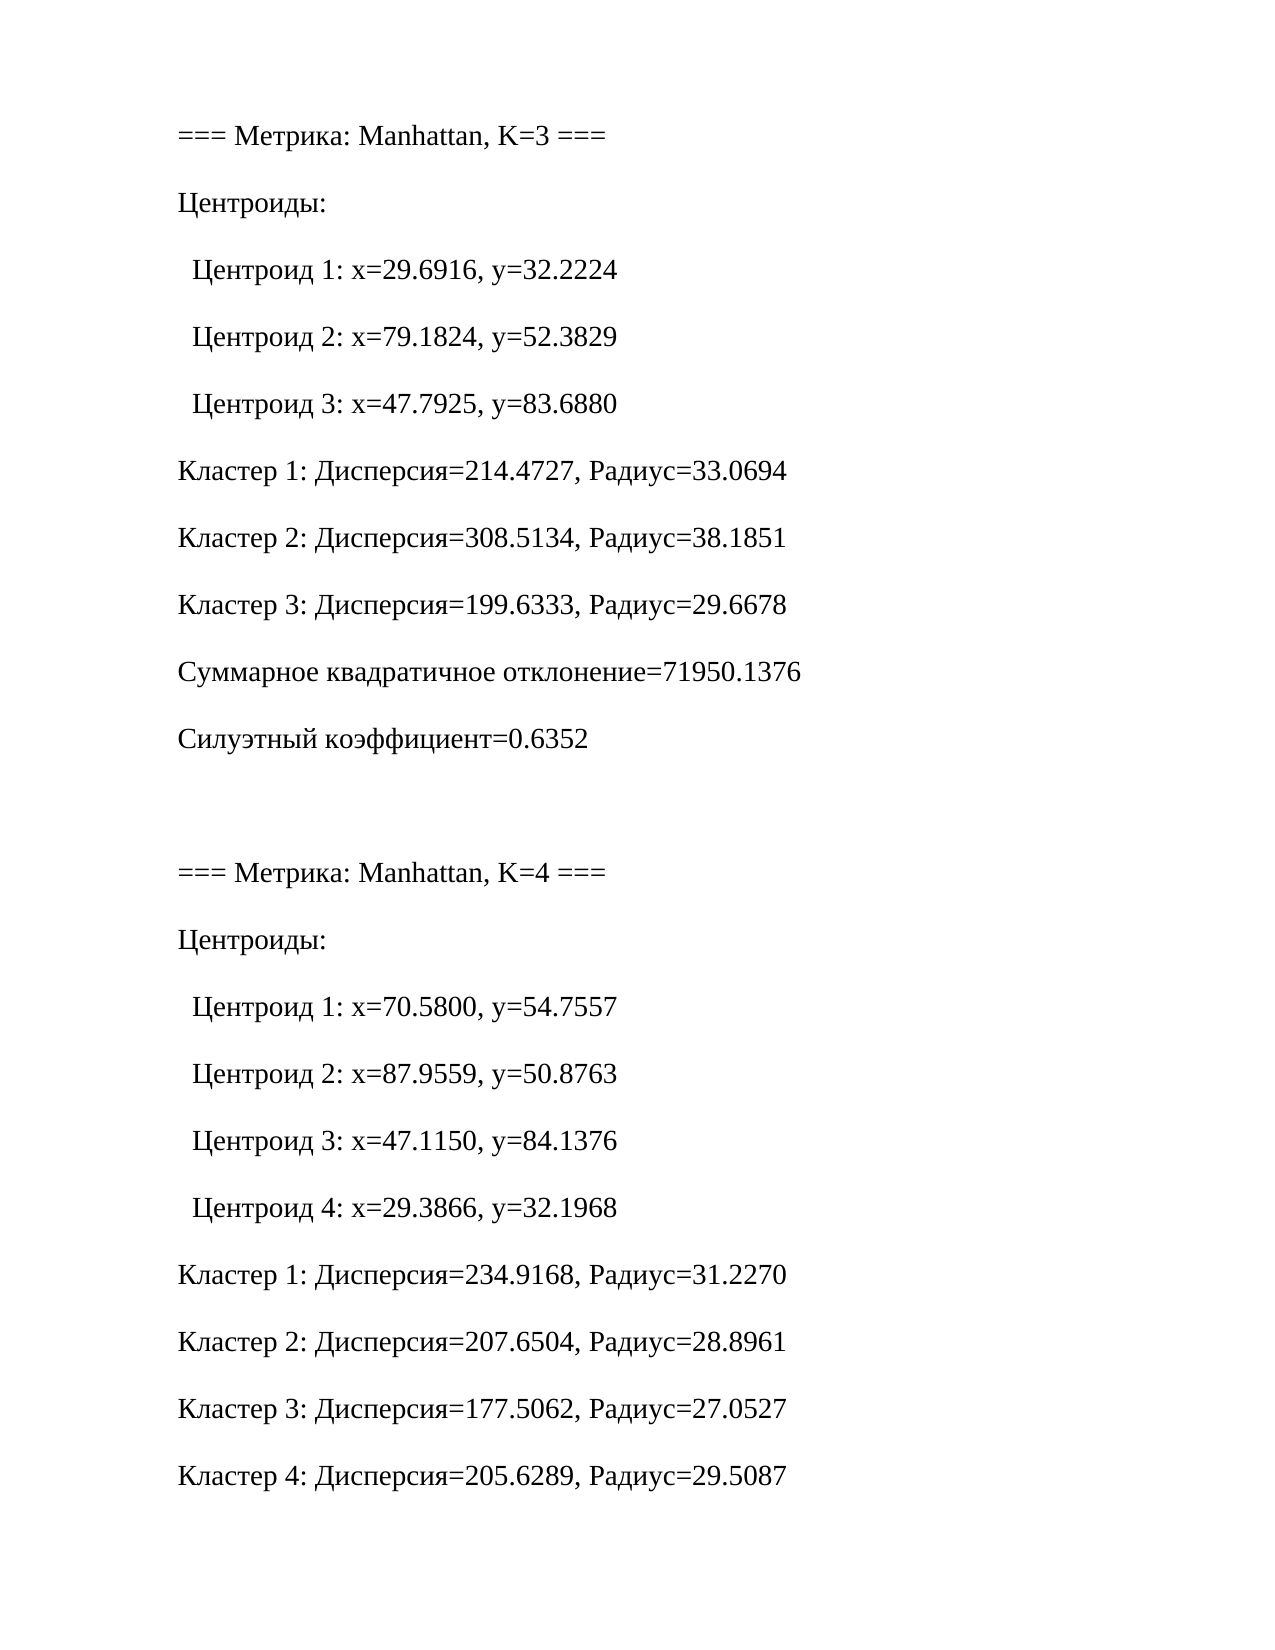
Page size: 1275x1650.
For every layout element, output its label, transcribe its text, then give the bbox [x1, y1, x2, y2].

text Кластер 3: Дисперсия=177.5062, Радиус=27.0527 [177, 1391, 1186, 1424]
text Центроид 3: x=47.1150, y=84.1376 [177, 1123, 1186, 1156]
text Центроиды: [177, 185, 1186, 219]
text Центроид 2: x=87.9559, y=50.8763 [177, 1056, 1186, 1089]
text Кластер 1: Дисперсия=234.9168, Радиус=31.2270 [177, 1257, 1186, 1290]
text Центроид 3: x=47.7925, y=83.6880 [177, 386, 1186, 419]
text Центроиды: [177, 922, 1186, 955]
text Кластер 2: Дисперсия=308.5134, Радиус=38.1851 [177, 520, 1186, 553]
text Кластер 2: Дисперсия=207.6504, Радиус=28.8961 [177, 1324, 1186, 1357]
text Суммарное квадратичное отклонение=71950.1376 [177, 654, 1186, 687]
text Кластер 4: Дисперсия=205.6289, Радиус=29.5087 [177, 1458, 1186, 1491]
text Центроид 4: x=29.3866, y=32.1968 [177, 1190, 1186, 1223]
text Центроид 1: x=70.5800, y=54.7557 [177, 989, 1186, 1022]
text Кластер 3: Дисперсия=199.6333, Радиус=29.6678 [177, 587, 1186, 621]
text Силуэтный коэффициент=0.6352 [177, 721, 1186, 754]
text Центроид 2: x=79.1824, y=52.3829 [177, 319, 1186, 353]
text Кластер 1: Дисперсия=214.4727, Радиус=33.0694 [177, 453, 1186, 487]
text Центроид 1: x=29.6916, y=32.2224 [177, 252, 1186, 286]
text === Метрика: Manhattan, K=4 === [177, 855, 1186, 888]
text === Метрика: Manhattan, K=3 === [177, 118, 1186, 152]
